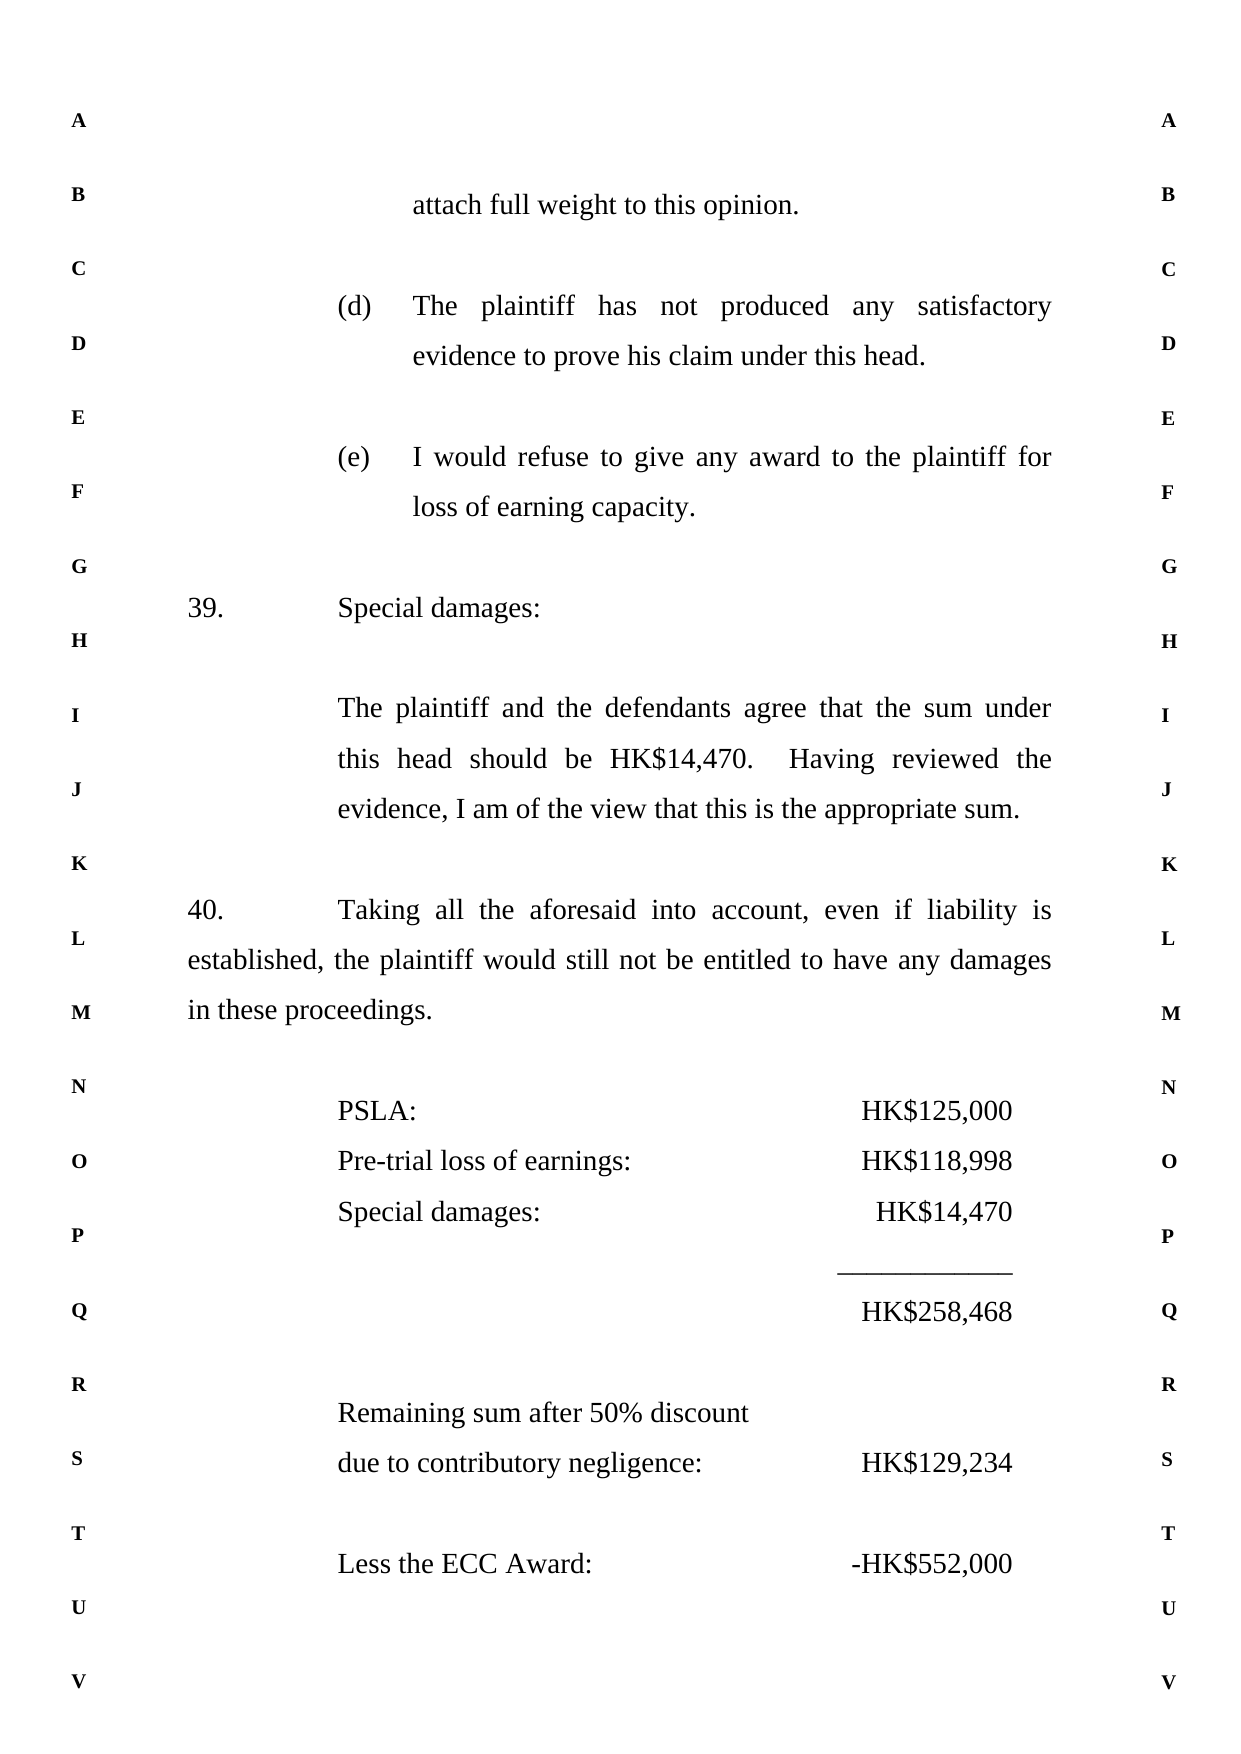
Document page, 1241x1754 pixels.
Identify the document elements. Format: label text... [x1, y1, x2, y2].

text HK$258,468 [337, 1294, 1053, 1328]
text Remaining sum after 50% discount [337, 1395, 1053, 1428]
text Less the ECC Award: -HK$552,000 [337, 1546, 1053, 1579]
list The plaintiff has not produced any satisfactory evidence to prove his claim under this head. [337, 288, 1053, 372]
list I would refuse to give any award to the plaintiff for loss of earning capacity. [337, 439, 1053, 523]
text Pre-trial loss of earnings: HK$118,998 [337, 1143, 1053, 1177]
text ____________ [337, 1244, 1053, 1278]
list Special damages: [187, 590, 1053, 623]
text due to contributory negligence: HK$129,234 [337, 1445, 1053, 1479]
text Special damages: HK$14,470 [337, 1194, 1053, 1227]
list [337, 187, 1053, 221]
text PSLA: HK$125,000 [337, 1093, 1053, 1127]
list Taking all the aforesaid into account, even if liability is established, the plaintiff would still not be entitled to have any damages in these proceedings. [187, 892, 1053, 1026]
text The plaintiff and the defendants agree that the sum under this head should be HK$14,470. Having reviewed the evidence, I am of the view that this is the appropriate sum. [337, 691, 1053, 825]
